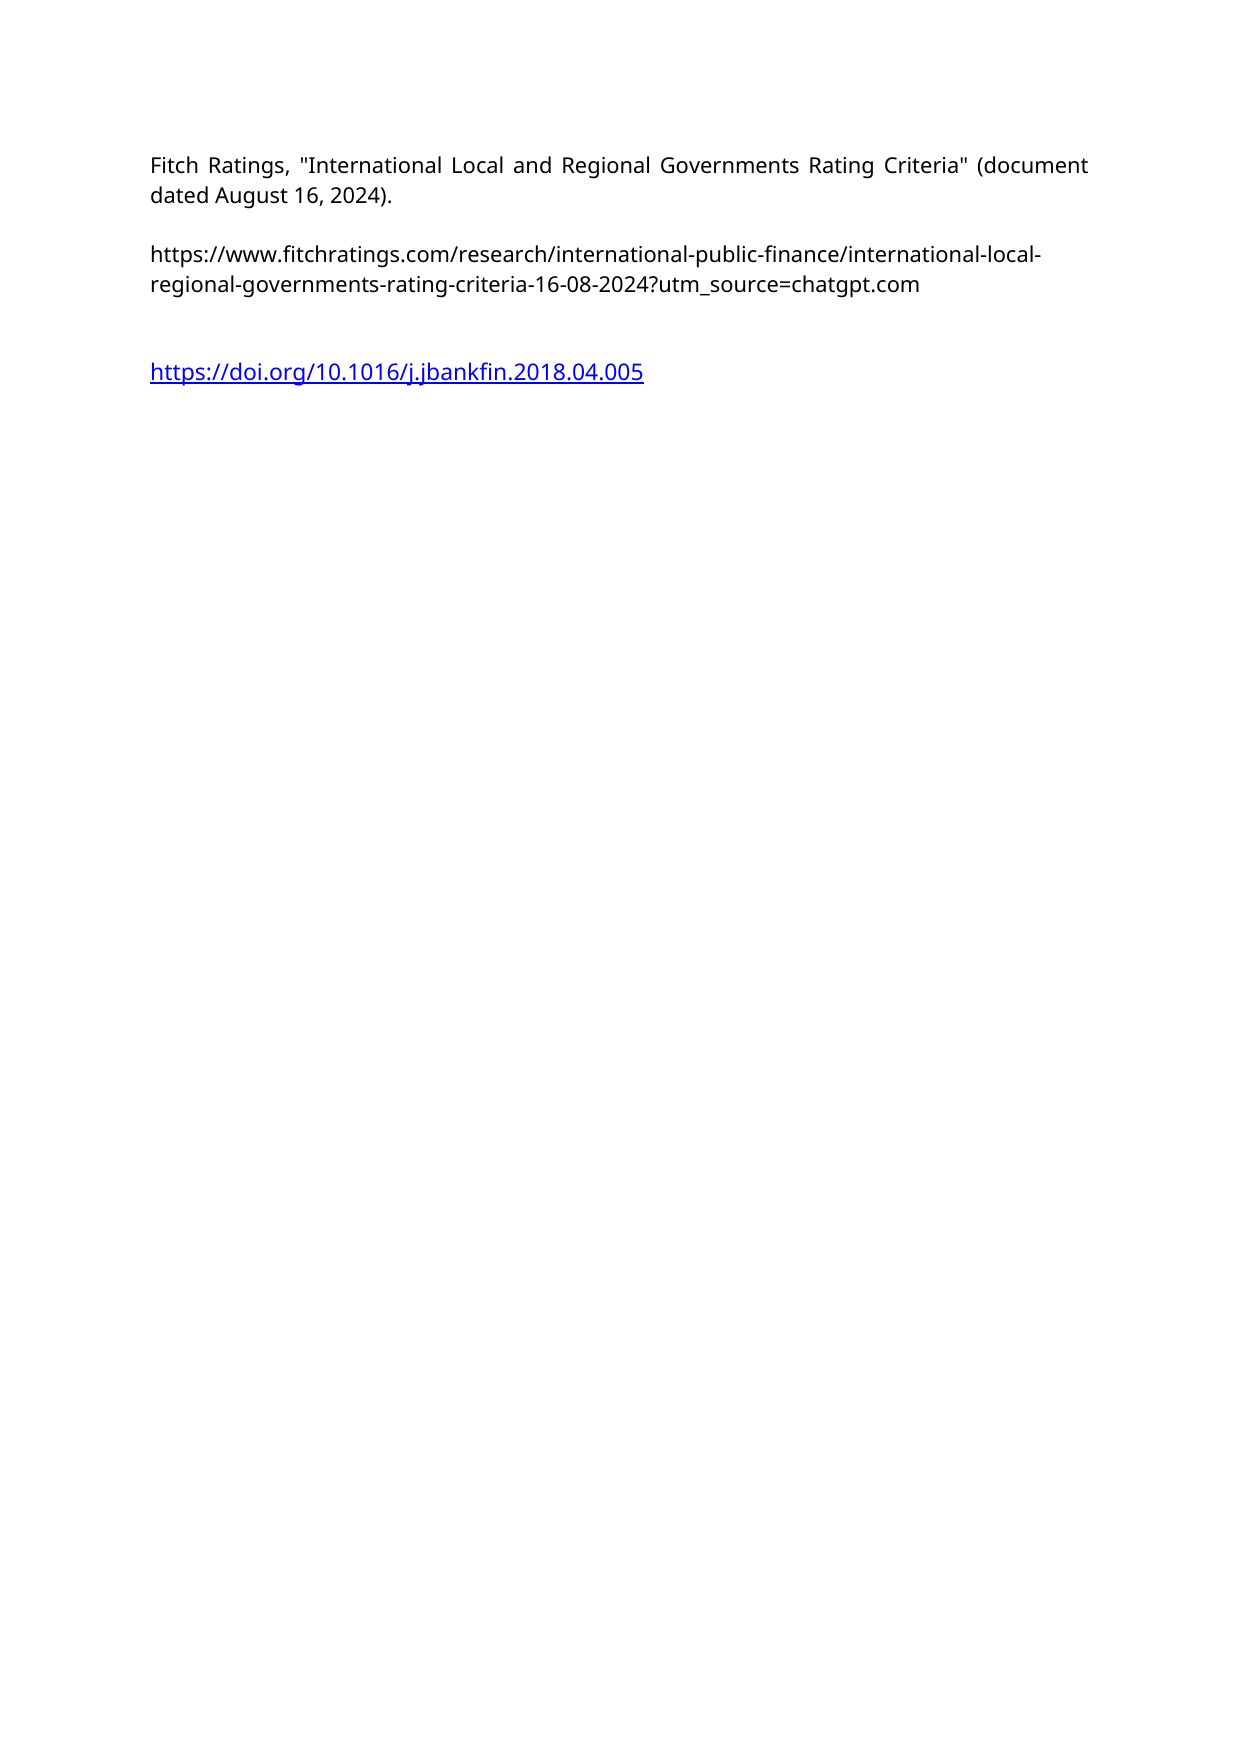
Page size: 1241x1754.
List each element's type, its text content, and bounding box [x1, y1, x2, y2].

text https://www.fitchratings.com/research/international-public-finance/international-local-regional-governments-rating-criteria-16-08-2024?utm_source=chatgpt.com [150, 239, 1090, 299]
text Fitch Ratings, "International Local and Regional Governments Rating Criteria" (document dated August 16, 2024). [150, 150, 1090, 209]
text https://doi.org/10.1016/j.jbankfin.2018.04.005 [150, 356, 1090, 387]
